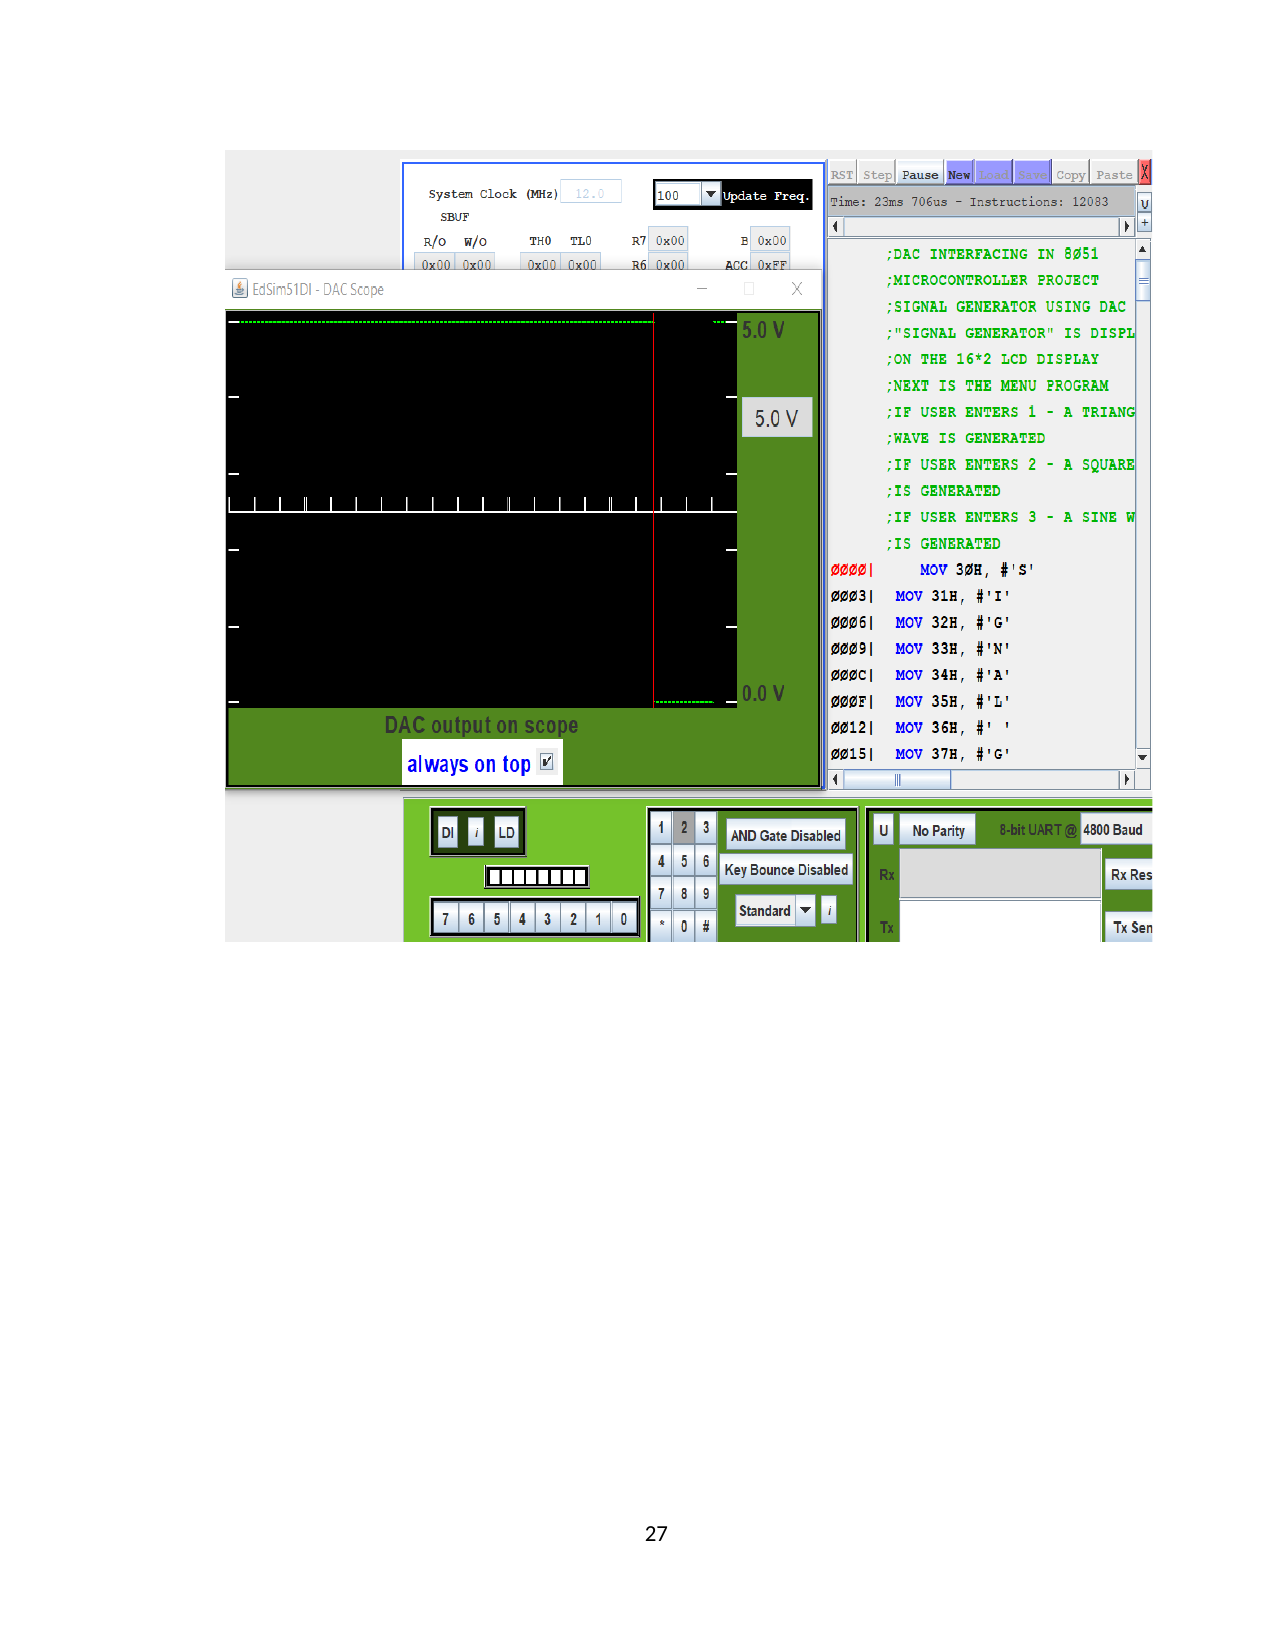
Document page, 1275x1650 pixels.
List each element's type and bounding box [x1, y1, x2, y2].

picture [225, 150, 1153, 942]
